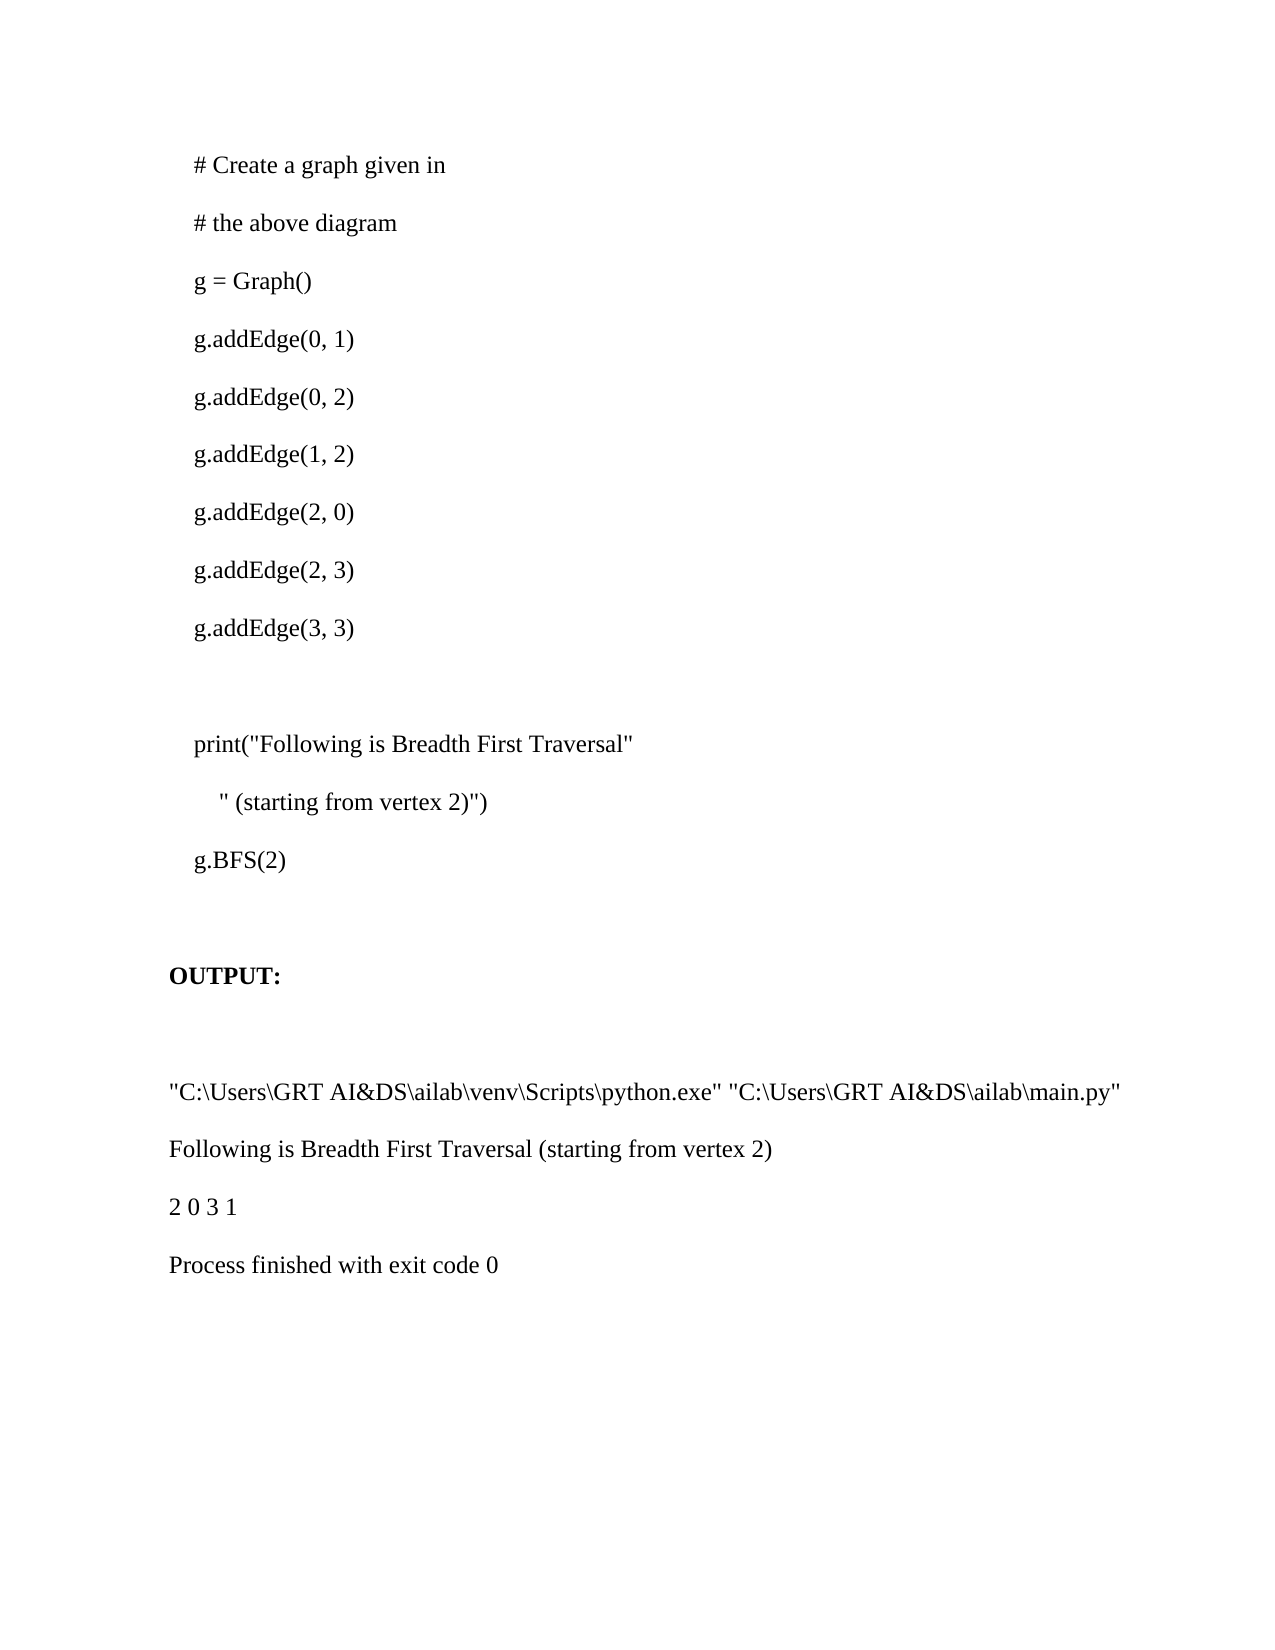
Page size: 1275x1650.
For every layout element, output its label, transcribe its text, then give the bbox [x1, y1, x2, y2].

text print("Following is Breadth First Traversal" [169, 729, 1237, 758]
text g.addEdge(0, 2) [169, 382, 1237, 410]
text 2 0 3 1 [169, 1192, 1237, 1221]
text g = Graph() [169, 266, 1237, 294]
text g.addEdge(2, 3) [169, 555, 1237, 584]
text " (starting from vertex 2)") [169, 787, 1237, 816]
text g.addEdge(0, 1) [169, 324, 1237, 352]
text # Create a graph given in [169, 150, 1237, 179]
text # the above diagram [169, 208, 1237, 237]
text g.addEdge(3, 3) [169, 613, 1237, 642]
text Following is Breadth First Traversal (starting from vertex 2) [169, 1134, 1237, 1163]
text g.addEdge(1, 2) [169, 439, 1237, 468]
text "C:\Users\GRT AI&DS\ailab\venv\Scripts\python.exe" "C:\Users\GRT AI&DS\ailab\main.py" [169, 1077, 1237, 1105]
text Process finished with exit code 0 [169, 1250, 1237, 1279]
text g.addEdge(2, 0) [169, 497, 1237, 526]
text g.BFS(2) [169, 845, 1237, 874]
text OUTPUT: [169, 961, 1237, 989]
